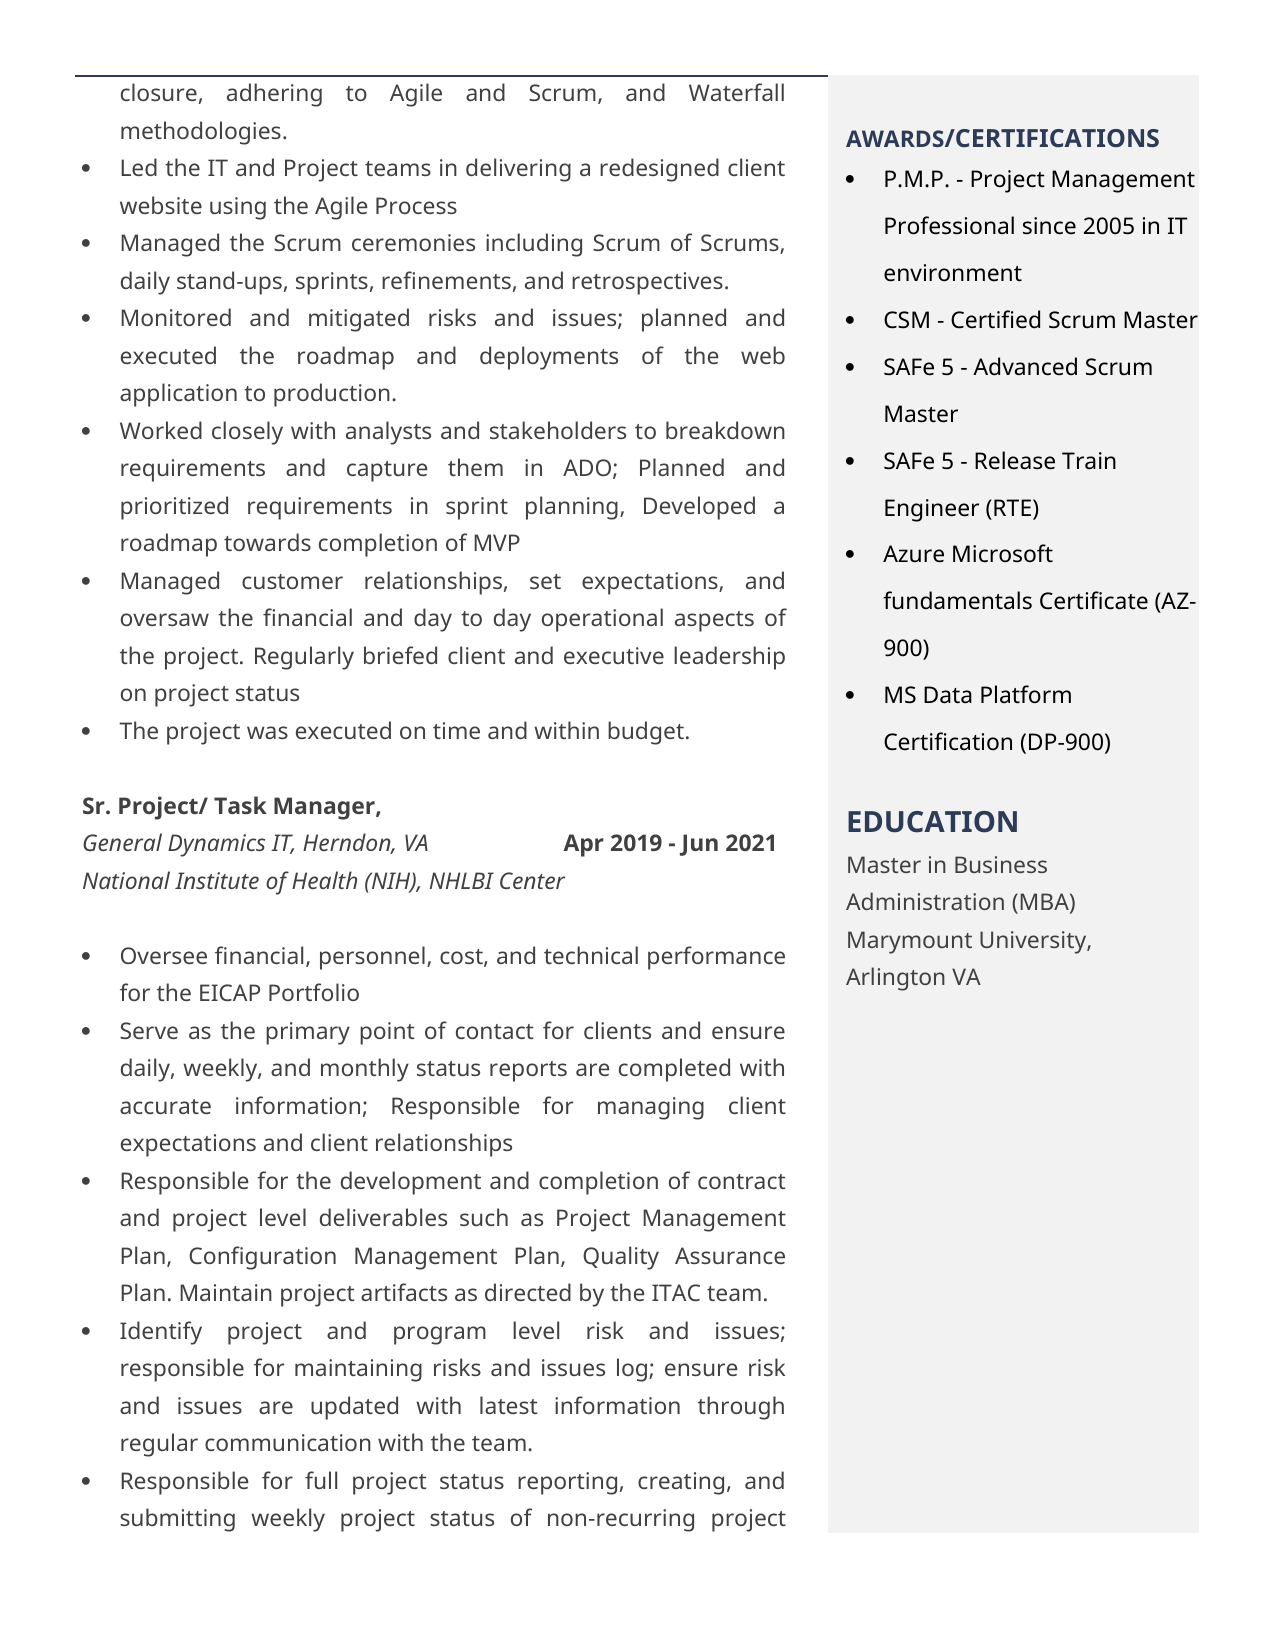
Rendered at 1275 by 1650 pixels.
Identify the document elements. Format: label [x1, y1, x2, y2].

table_cell [75, 77, 798, 1533]
